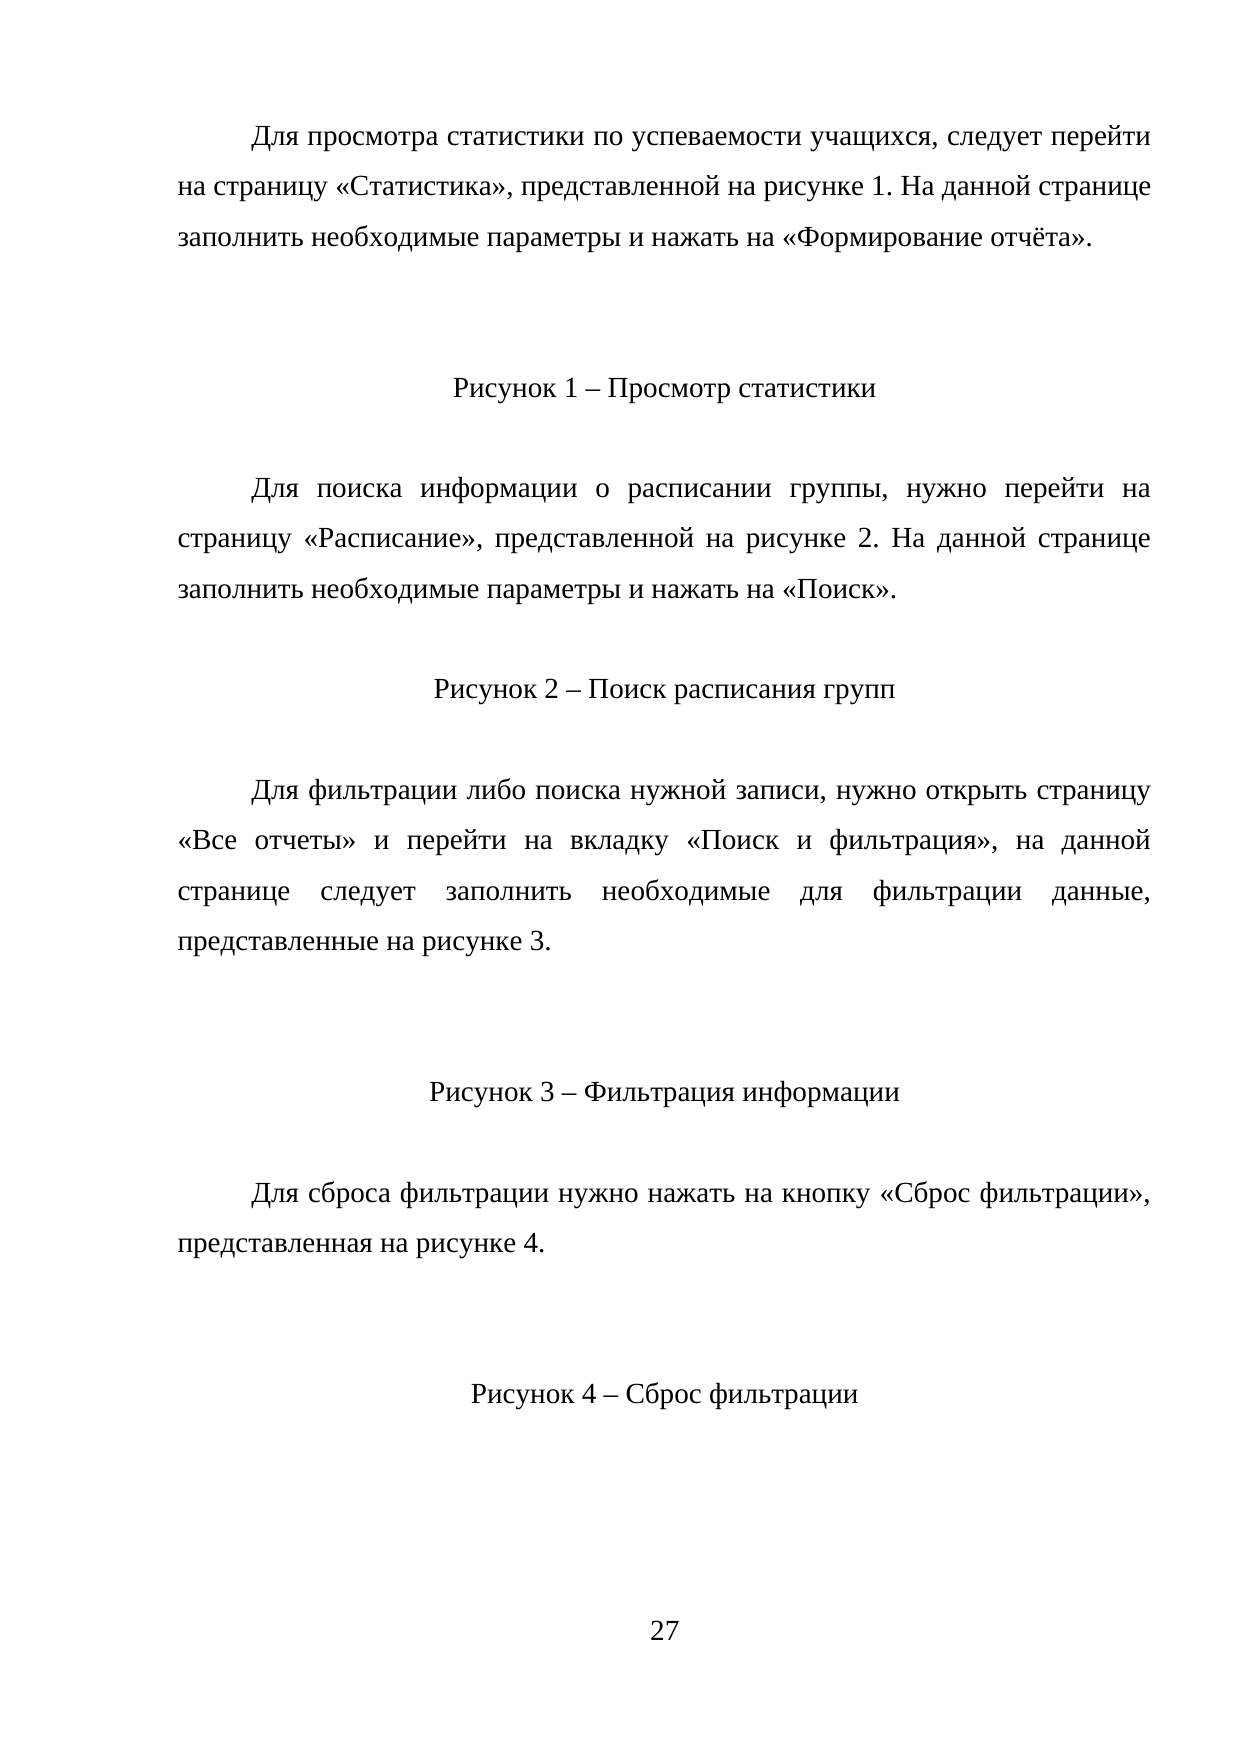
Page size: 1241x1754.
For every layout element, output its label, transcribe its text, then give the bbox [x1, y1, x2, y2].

text Для фильтрации либо поиска нужной записи, нужно открыть страницу «Все отчеты» и перейти на вкладку «Поиск и фильтрация», на данной странице следует заполнить необходимые для фильтрации данные, представленные на рисунке 3. [177, 772, 1152, 957]
text Рисунок 3 – Фильтрация информации [177, 1074, 1152, 1108]
text Рисунок 1 – Просмотр статистики [177, 370, 1152, 403]
text Для просмотра статистики по успеваемости учащихся, следует перейти на страницу «Статистика», представленной на рисунке 1. На данной странице заполнить необходимые параметры и нажать на «Формирование отчёта». [177, 118, 1152, 252]
text Для поиска информации о расписании группы, нужно перейти на страницу «Расписание», представленной на рисунке 2. На данной странице заполнить необходимые параметры и нажать на «Поиск». [177, 470, 1152, 604]
text Рисунок 2 – Поиск расписания групп [177, 672, 1152, 705]
text Для сброса фильтрации нужно нажать на кнопку «Сброс фильтрации», представленная на рисунке 4. [177, 1175, 1152, 1258]
text Рисунок 4 – Сброс фильтрации [177, 1376, 1152, 1409]
